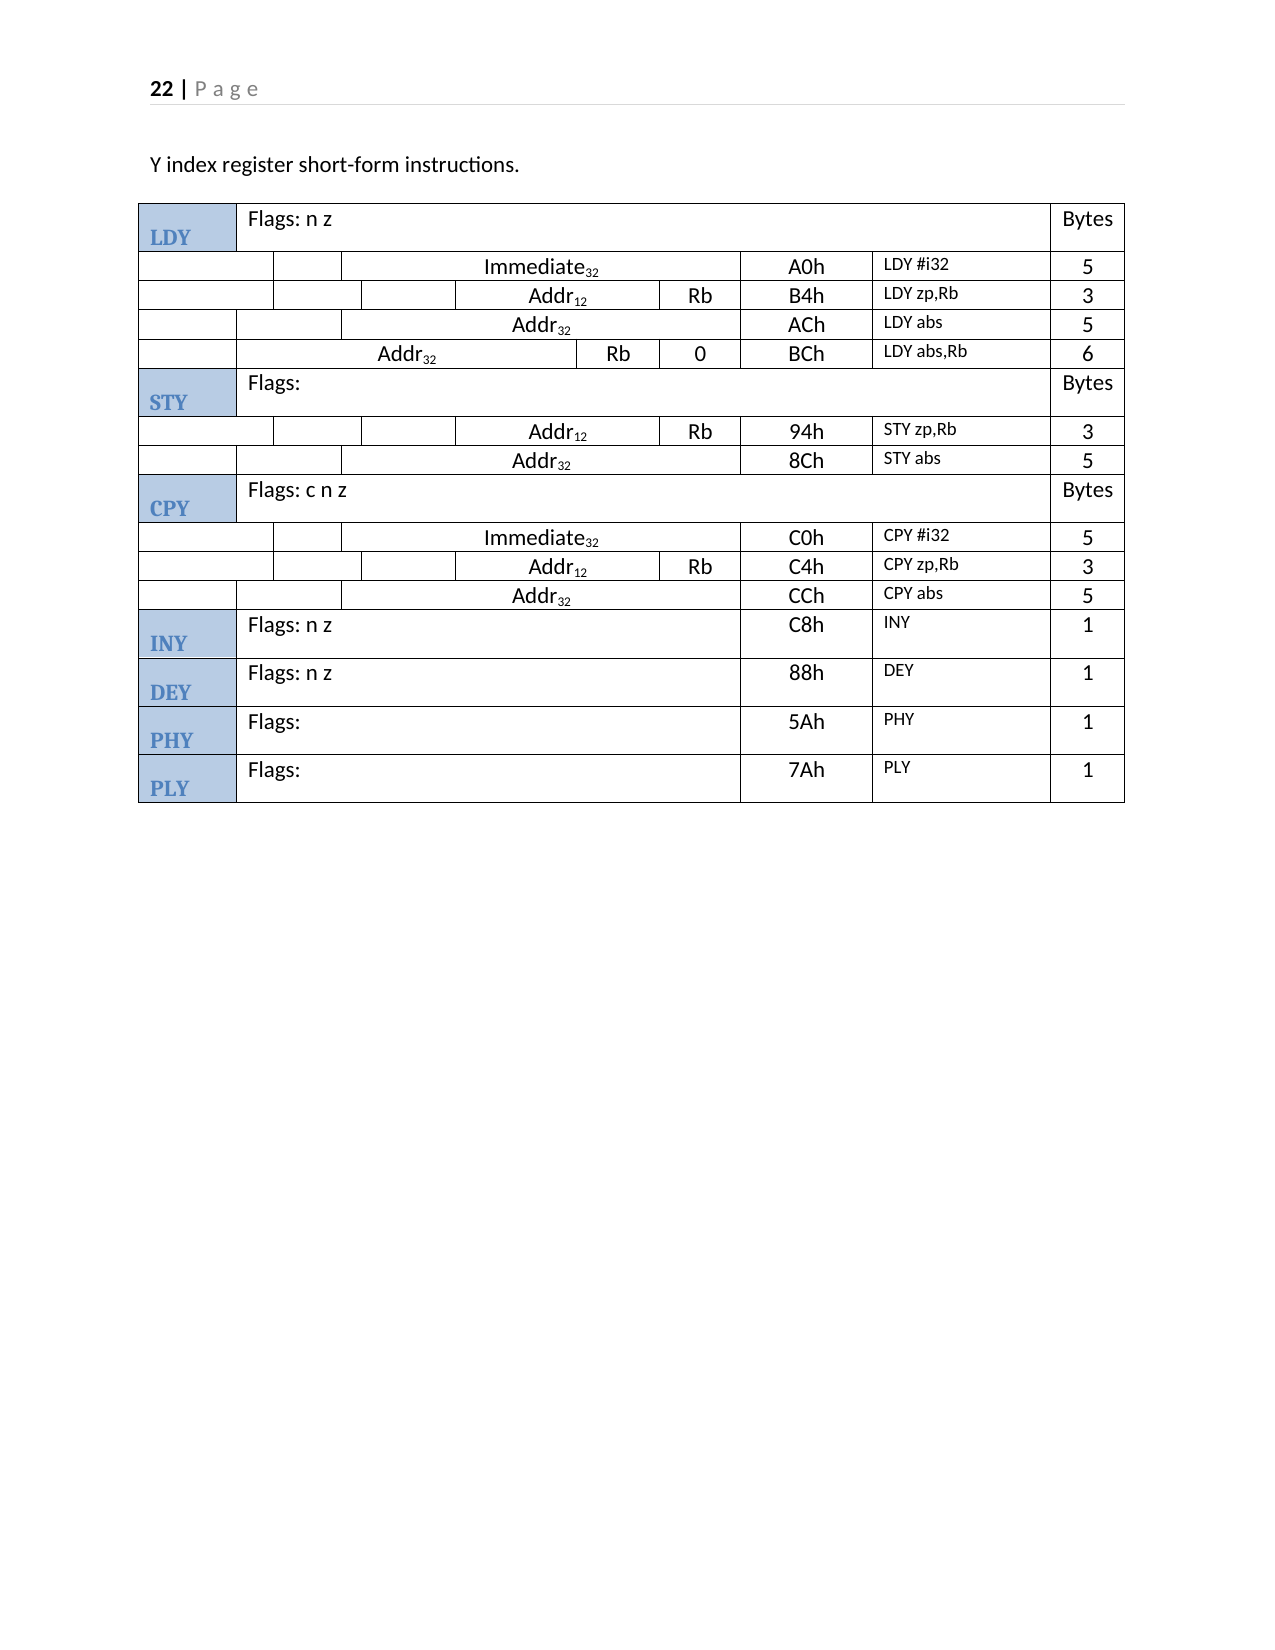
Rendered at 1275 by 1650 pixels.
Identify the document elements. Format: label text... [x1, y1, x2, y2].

table_cell Rb [660, 417, 740, 445]
table_cell 88h [741, 659, 872, 706]
table_cell Rb [577, 340, 659, 367]
table_cell 5 [1051, 446, 1124, 474]
table_cell STY abs [873, 446, 1050, 474]
table_cell PLY [873, 755, 1050, 802]
table_cell 0 [660, 340, 740, 367]
table_cell B4h [741, 281, 872, 309]
table_cell Flags: n z [237, 610, 740, 657]
table_cell [139, 281, 273, 309]
table_cell 3 [1051, 281, 1124, 309]
table_cell Immediate32 [342, 252, 740, 280]
table_cell 5 [1051, 581, 1124, 609]
table_cell Addr32 [342, 446, 740, 474]
table_cell Rb [660, 281, 740, 309]
table_cell [274, 523, 341, 551]
table_cell STY zp,Rb [873, 417, 1050, 445]
table_cell 1 [1051, 610, 1124, 657]
table_cell Flags: [237, 755, 740, 802]
table_cell Immediate32 [342, 523, 740, 551]
table_cell 5 [1051, 310, 1124, 338]
table_cell Flags: c n z [237, 475, 1050, 522]
table_cell CPY abs [873, 581, 1050, 609]
table_cell CPY zp,Rb [873, 552, 1050, 580]
table_cell 3 [1051, 552, 1124, 580]
table_cell [139, 552, 273, 580]
table_cell STY [139, 369, 236, 416]
table_cell [139, 340, 236, 367]
table_cell Flags: [237, 707, 740, 754]
table_cell [139, 523, 273, 551]
table_cell C0h [741, 523, 872, 551]
table_cell Addr12 [456, 552, 659, 580]
table_cell INY [139, 610, 236, 657]
table_cell Addr12 [456, 417, 659, 445]
table_header Flags: n z [237, 204, 1050, 251]
table_cell [274, 552, 361, 580]
table_cell [139, 417, 273, 445]
table_cell C8h [741, 610, 872, 657]
table_cell 5Ah [741, 707, 872, 754]
table_cell Addr12 [456, 281, 659, 309]
table_cell [362, 281, 455, 309]
table_cell 1 [1051, 659, 1124, 706]
table_cell [237, 446, 341, 474]
table_cell C4h [741, 552, 872, 580]
table_cell LDY abs [873, 310, 1050, 338]
table_cell PHY [873, 707, 1050, 754]
table_cell [139, 252, 273, 280]
table_cell 5 [1051, 523, 1124, 551]
table_cell Bytes [1051, 369, 1124, 416]
table_cell [362, 417, 455, 445]
table_cell 8Ch [741, 446, 872, 474]
table_cell CPY #i32 [873, 523, 1050, 551]
table_cell PLY [139, 755, 236, 802]
table_cell LDY zp,Rb [873, 281, 1050, 309]
table_header LDY [139, 204, 236, 251]
table_cell Addr32 [237, 340, 576, 367]
table_cell DEY [139, 659, 236, 706]
table_cell [139, 581, 236, 609]
table_cell INY [873, 610, 1050, 657]
table_cell BCh [741, 340, 872, 367]
table_cell 3 [1051, 417, 1124, 445]
table_cell [274, 252, 341, 280]
table_cell [274, 281, 361, 309]
table_cell 1 [1051, 707, 1124, 754]
table_cell Flags: [237, 369, 1050, 416]
table_cell ACh [741, 310, 872, 338]
table_cell [362, 552, 455, 580]
table_cell 94h [741, 417, 872, 445]
table_cell [139, 310, 236, 338]
table_cell Addr32 [342, 310, 740, 338]
table_cell LDY #i32 [873, 252, 1050, 280]
table_cell Rb [660, 552, 740, 580]
table_cell CPY [139, 475, 236, 522]
table_cell Addr32 [342, 581, 740, 609]
table_cell A0h [741, 252, 872, 280]
table_cell 5 [1051, 252, 1124, 280]
table_cell Flags: n z [237, 659, 740, 706]
table_cell 1 [1051, 755, 1124, 802]
table_cell CCh [741, 581, 872, 609]
table_cell [237, 310, 341, 338]
table_cell LDY abs,Rb [873, 340, 1050, 367]
table_cell [237, 581, 341, 609]
table_cell DEY [873, 659, 1050, 706]
table_header Bytes [1051, 204, 1124, 251]
table_cell Bytes [1051, 475, 1124, 522]
table_cell 6 [1051, 340, 1124, 367]
table_cell 7Ah [741, 755, 872, 802]
text Y index register short-form instructions. [150, 150, 1125, 178]
table_cell PHY [139, 707, 236, 754]
table_cell [274, 417, 361, 445]
table_cell [139, 446, 236, 474]
